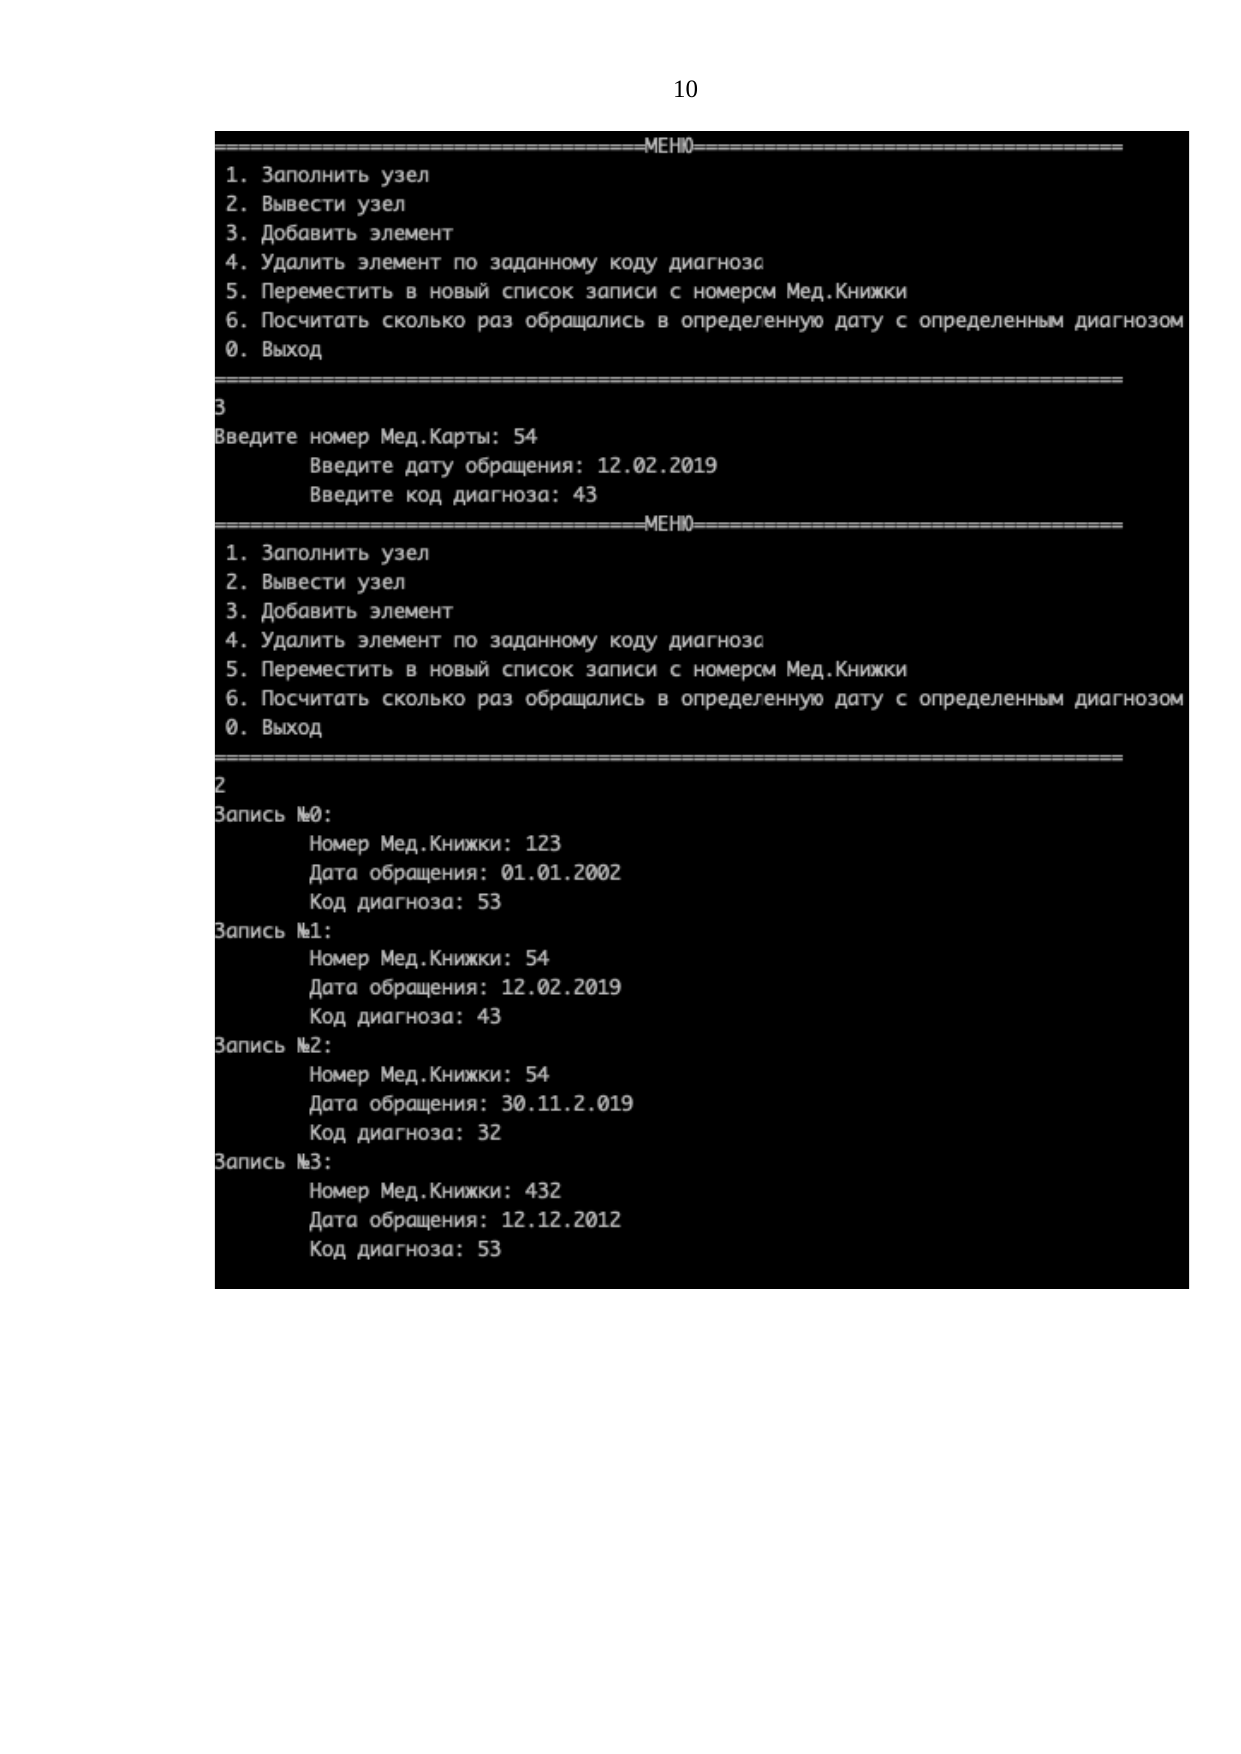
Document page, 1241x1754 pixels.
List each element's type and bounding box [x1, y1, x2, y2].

picture [214, 131, 1190, 1289]
